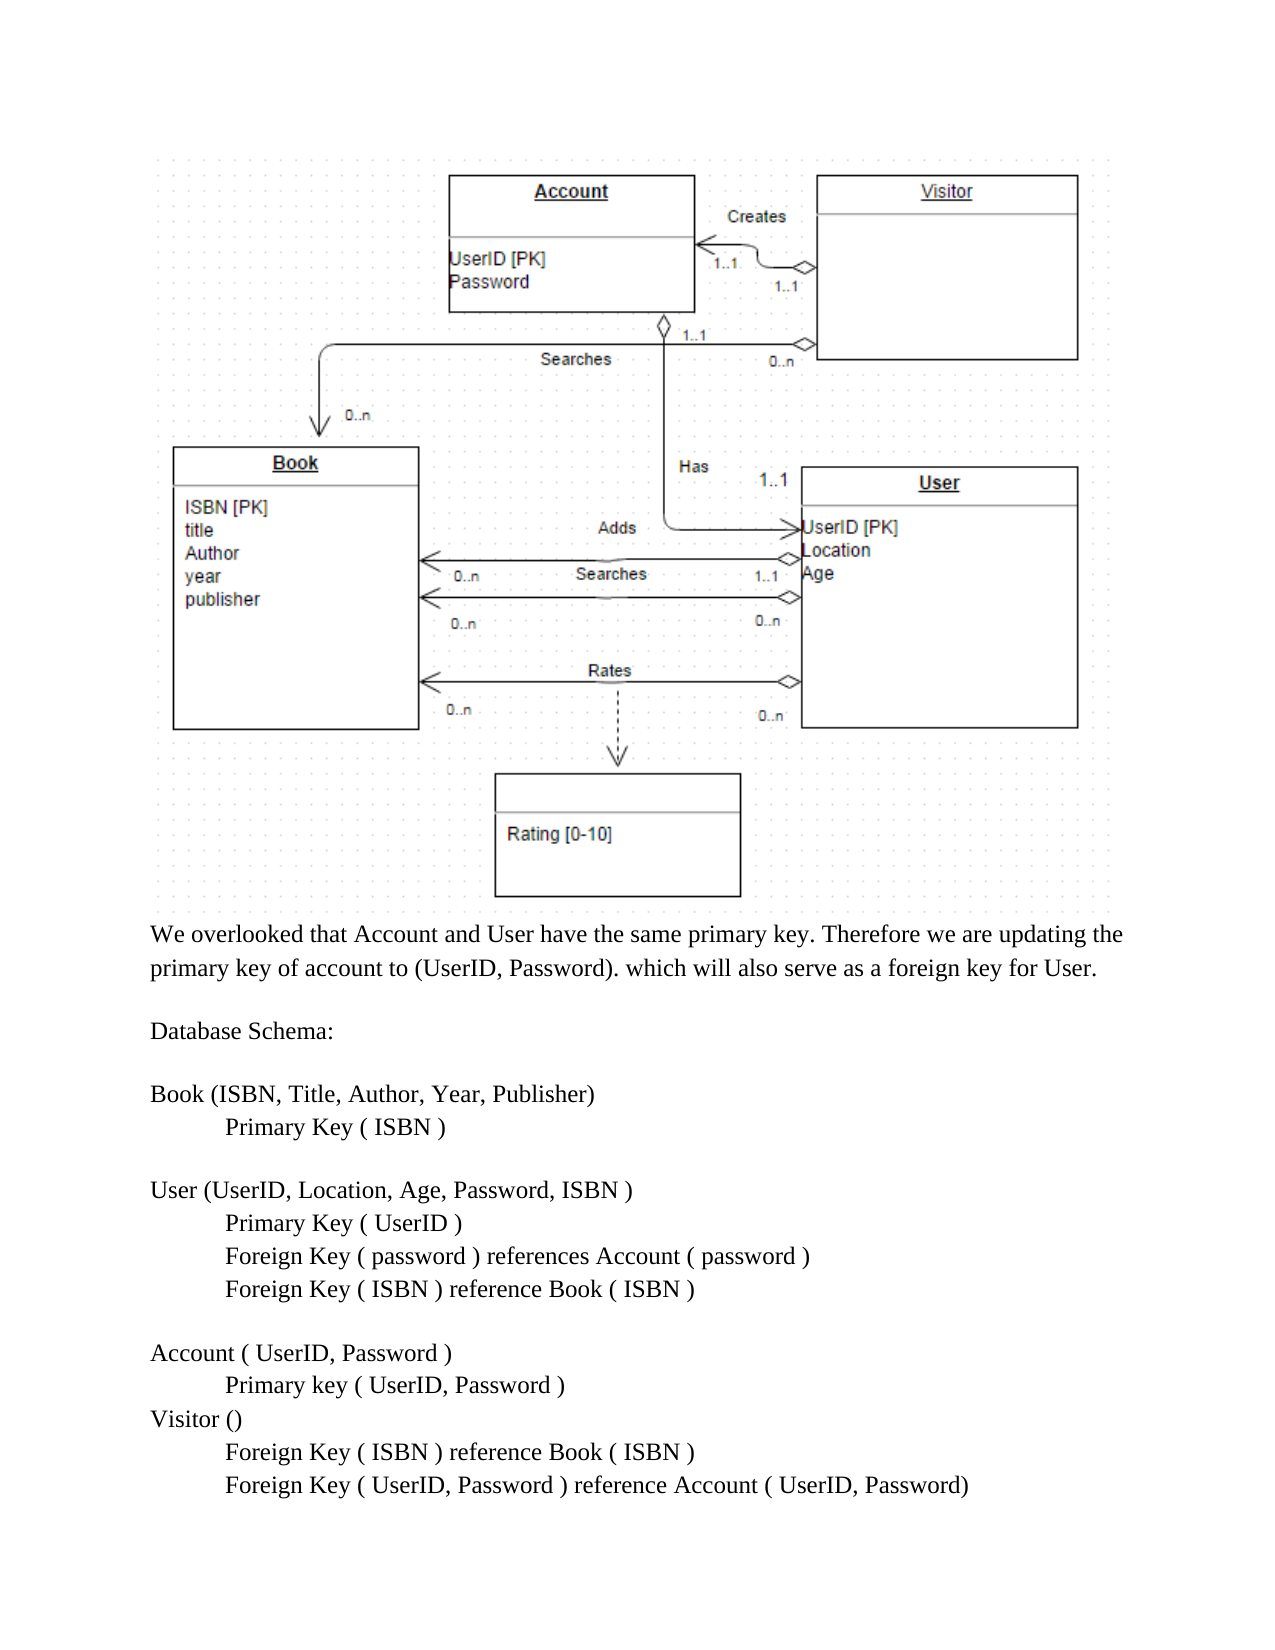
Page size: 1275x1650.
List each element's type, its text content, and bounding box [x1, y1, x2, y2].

text Foreign Key ( UserID, Password ) reference Account ( UserID, Password) [150, 1470, 1125, 1498]
text Database Schema: [150, 1016, 1125, 1044]
text Foreign Key ( password ) references Account ( password ) [150, 1241, 1125, 1270]
picture [150, 150, 1114, 916]
text Primary key ( UserID, Password ) [150, 1371, 1125, 1399]
text We overlooked that Account and User have the same primary key. Therefore we are updating the primary key of account to (UserID, Password). which will also serve as a foreign key for User. [150, 919, 1125, 981]
text Foreign Key ( ISBN ) reference Book ( ISBN ) [150, 1274, 1125, 1303]
text Account ( UserID, Password ) [150, 1338, 1125, 1366]
text Primary Key ( ISBN ) [150, 1112, 1125, 1141]
text Primary Key ( UserID ) [150, 1208, 1125, 1237]
text Foreign Key ( ISBN ) reference Book ( ISBN ) [150, 1437, 1125, 1465]
text Book (ISBN, Title, Author, Year, Publisher) [150, 1079, 1125, 1108]
text Visitor () [150, 1404, 1125, 1432]
text User (UserID, Location, Age, Password, ISBN ) [150, 1175, 1125, 1204]
